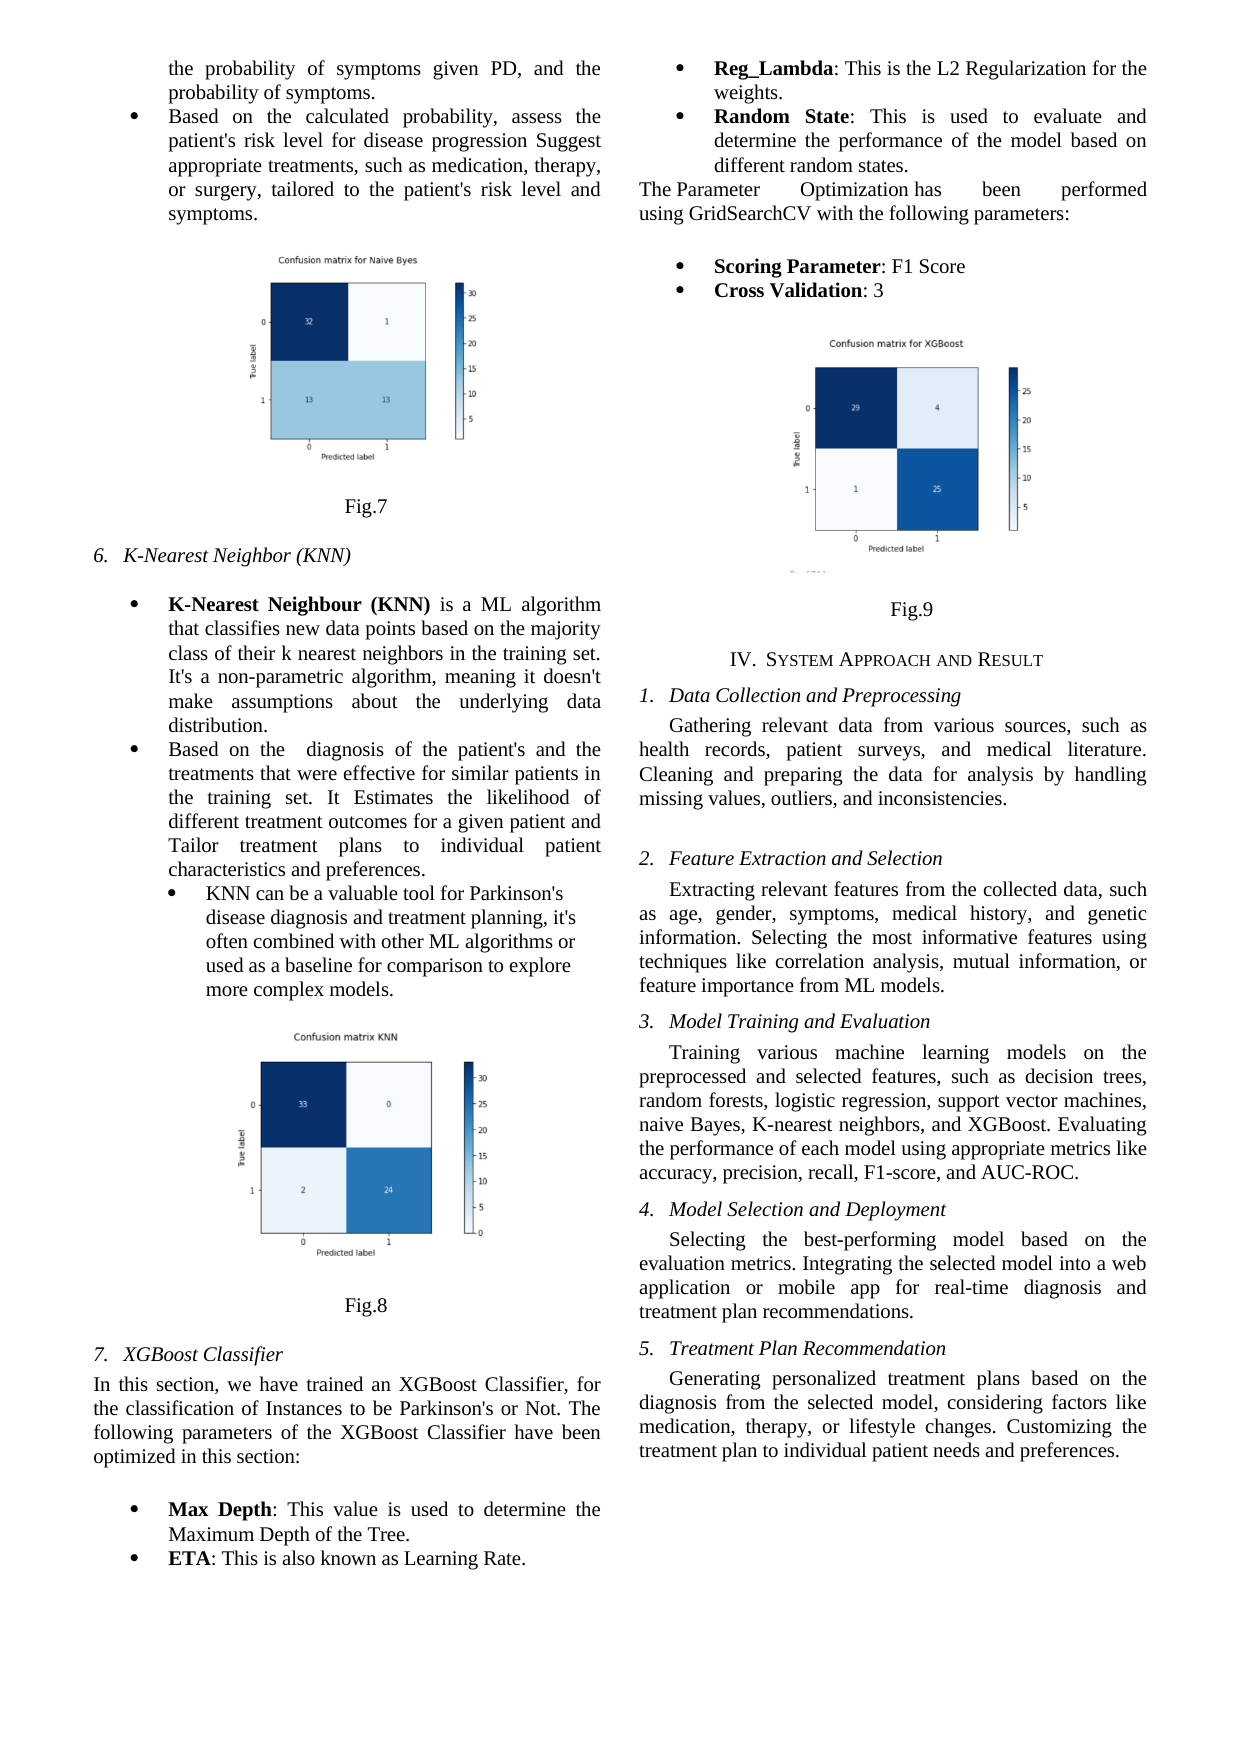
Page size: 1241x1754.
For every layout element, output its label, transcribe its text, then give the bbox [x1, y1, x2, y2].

picture [226, 1026, 506, 1268]
picture [239, 249, 493, 470]
subtitle Model Selection and Deployment [639, 1196, 1147, 1221]
subtitle Model Training and Evaluation [639, 1009, 1147, 1033]
text The Parameter Optimization has been performed using GridSearchCV with the following parameters: [639, 177, 1147, 225]
list K-Nearest Neighbour (KNN) is a ML algorithm that classifies new data points based on the majority class of their k nearest neighbors in the training set. It's a non-parametric algorithm, meaning it doesn't make assumptions about the underlying data distribution. [131, 592, 601, 737]
list Scoring Parameter: F1 Score [676, 254, 1147, 278]
list Max Depth: This value is used to determine the Maximum Depth of the Tree. [131, 1497, 601, 1546]
text In this section, we have trained an XGBoost Classifier, for the classification of Instances to be Parkinson's or Not. The following parameters of the XGBoost Classifier have been optimized in this section: [93, 1372, 601, 1468]
list Reg_Lambda: This is the L2 Regularization for the weights. [676, 56, 1147, 104]
subtitle XGBoost Classifier [93, 1342, 601, 1366]
text Fig.8 [131, 1293, 601, 1317]
subtitle Data Collection and Preprocessing [639, 683, 1147, 707]
text Fig.9 [676, 597, 1147, 621]
list Based on the calculated probability, assess the patient's risk level for disease progression Suggest appropriate treatments, such as medication, therapy, or surgery, tailored to the patient's risk level and symptoms. [131, 104, 601, 225]
list Based on the diagnosis of the patient's and the treatments that were effective for similar patients in the training set. It Estimates the likelihood of different treatment outcomes for a given patient and Tailor treatment plans to individual patient characteristics and preferences. [131, 737, 601, 881]
subtitle Feature Extraction and Selection [639, 846, 1147, 870]
subtitle Treatment Plan Recommendation [639, 1336, 1147, 1359]
list Random State: This is used to evaluate and determine the performance of the model based on different random states. [676, 104, 1147, 177]
list Cross Validation: 3 [676, 278, 1147, 302]
list ETA: This is also known as Learning Rate. [131, 1546, 601, 1569]
subtitle System Approach and Result [639, 646, 1147, 671]
list KNN can be a valuable tool for Parkinson's disease diagnosis and treatment planning, it's often combined with other ML algorithms or used as a baseline for comparison to explore more complex models. [168, 881, 601, 1001]
text Training various machine learning models on the preprocessed and selected features, such as decision trees, random forests, logistic regression, support vector machines, naive Bayes, K-nearest neighbors, and XGBoost. Evaluating the performance of each model using appropriate metrics like accuracy, precision, recall, F1-score, and AUC-ROC. [639, 1039, 1147, 1184]
text Gathering relevant data from various sources, such as health records, patient surveys, and medical literature. Cleaning and preparing the data for analysis by handling missing values, outliers, and inconsistencies. [639, 713, 1147, 809]
text Generating personalized treatment plans based on the diagnosis from the selected model, considering factors like medication, therapy, or lifestyle changes. Customizing the treatment plan to individual patient needs and preferences. [639, 1366, 1147, 1462]
picture [784, 331, 1040, 573]
text Fig.7 [131, 494, 601, 518]
text Extracting relevant features from the collected data, such as age, gender, symptoms, medical history, and genetic information. Selecting the most informative features using techniques like correlation analysis, mutual information, or feature importance from ML models. [639, 876, 1147, 997]
subtitle K-Nearest Neighbor (KNN) [93, 543, 601, 567]
text Selecting the best-performing model based on the evaluation metrics. Integrating the selected model into a web application or mobile app for real-time diagnosis and treatment plan recommendations. [639, 1227, 1147, 1323]
